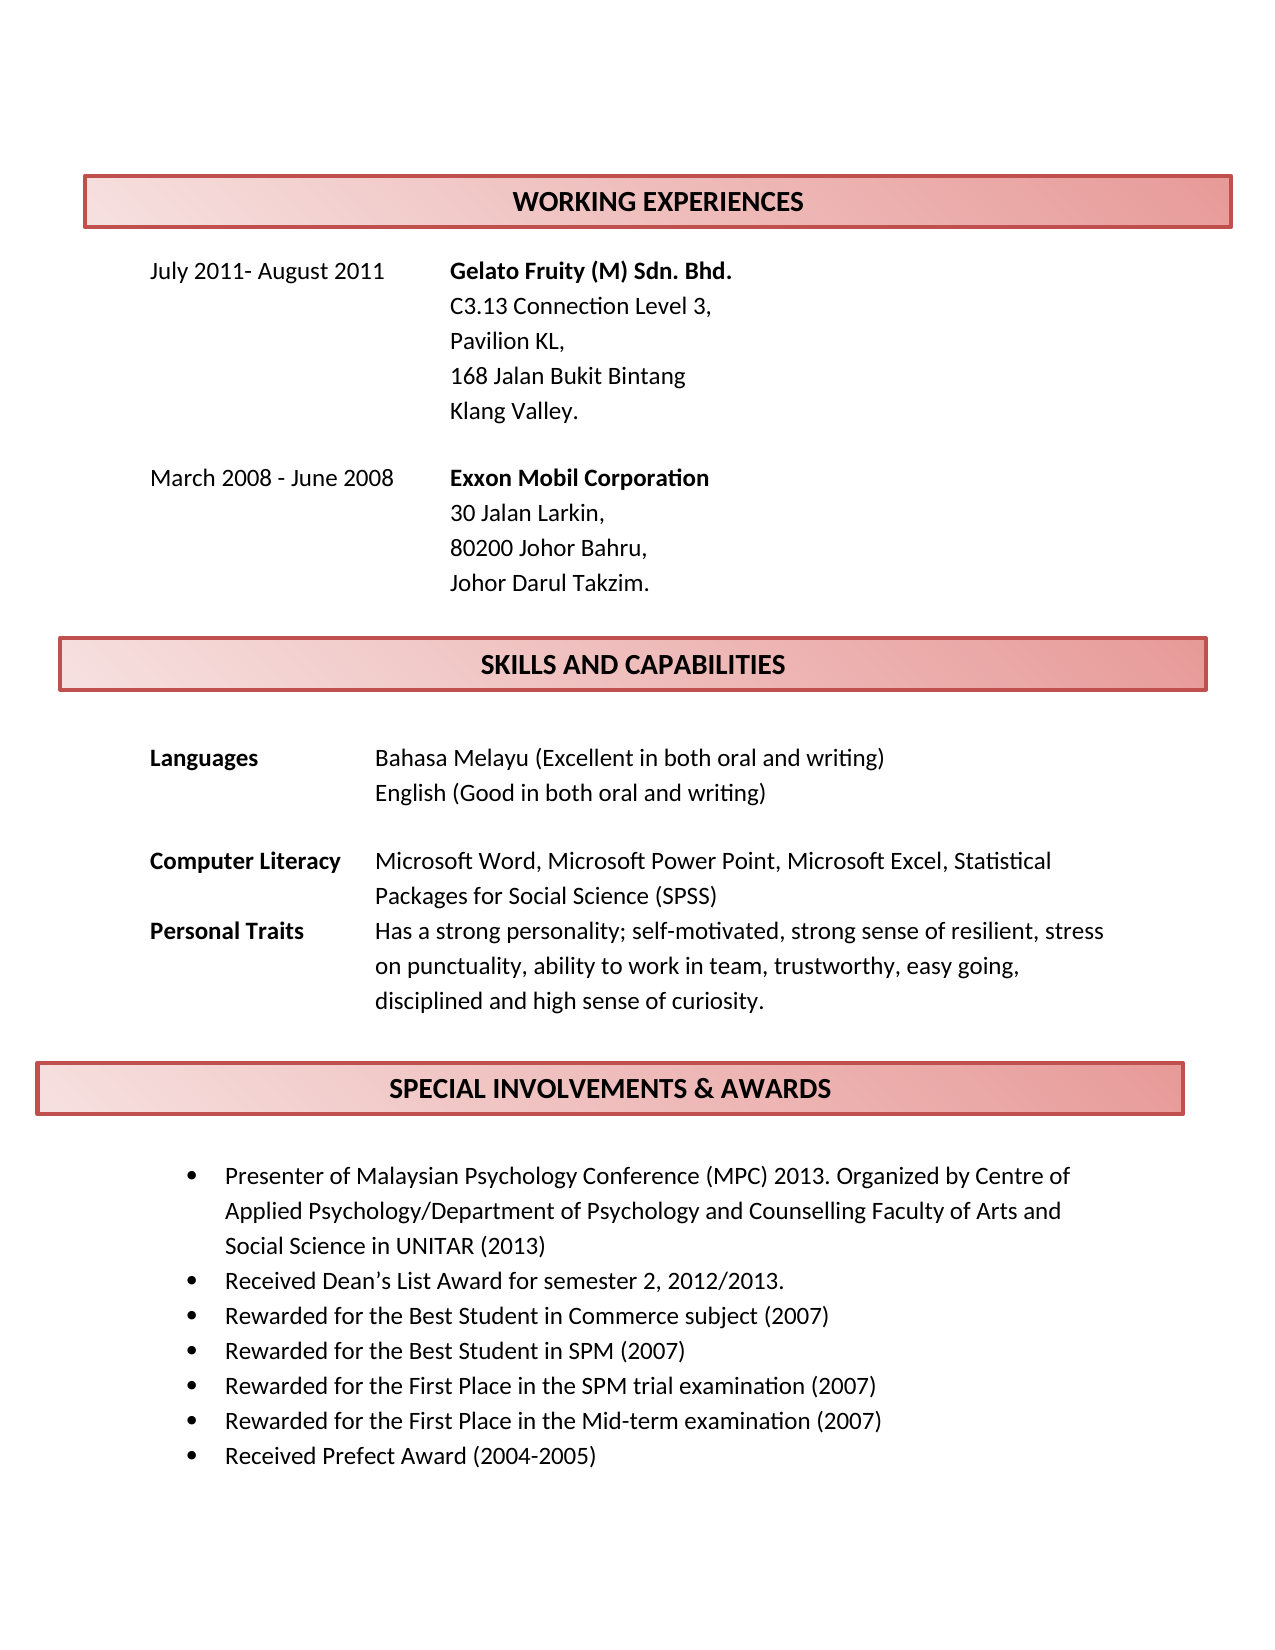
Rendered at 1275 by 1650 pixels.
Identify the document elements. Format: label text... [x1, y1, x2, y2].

list Received Dean’s List Award for semester 2, 2012/2013. [187, 1265, 1125, 1296]
text Johor Darul Takzim. [150, 567, 1125, 598]
text 80200 Johor Bahru, [450, 532, 1125, 563]
text C3.13 Connection Level 3, [150, 290, 1125, 321]
list Received Prefect Award (2004-2005) [187, 1440, 1125, 1471]
text March 2008 - June 2008 Exxon Mobil Corporation [150, 462, 1125, 493]
text English (Good in both oral and writing) [150, 777, 1125, 808]
text Pavilion KL, [150, 325, 1125, 356]
list Rewarded for the Best Student in SPM (2007) [187, 1335, 1125, 1366]
text Personal Traits Has a strong personality; self-motivated, strong sense of resilient, stress on punctuality, ability to work in team, trustworthy, easy going, disciplined and high sense of curiosity. [150, 915, 1125, 1016]
text Languages Bahasa Melayu (Excellent in both oral and writing) [150, 742, 1125, 773]
list Rewarded for the Best Student in Commerce subject (2007) [187, 1300, 1125, 1331]
text Klang Valley. [150, 395, 1125, 426]
text 168 Jalan Bukit Bintang [150, 360, 1125, 391]
text Computer Literacy Microsoft Word, Microsoft Power Point, Microsoft Excel, Statistical Packages for Social Science (SPSS) [150, 845, 1125, 911]
text July 2011- August 2011 Gelato Fruity (M) Sdn. Bhd. [150, 255, 1125, 286]
list Rewarded for the First Place in the SPM trial examination (2007) [187, 1370, 1125, 1401]
list Presenter of Malaysian Psychology Conference (MPC) 2013. Organized by Centre of Applied Psychology/Department of Psychology and Counselling Faculty of Arts and Social Science in UNITAR (2013) [187, 1160, 1125, 1261]
list Rewarded for the First Place in the Mid-term examination (2007) [187, 1405, 1125, 1436]
text 30 Jalan Larkin, [150, 497, 1125, 528]
